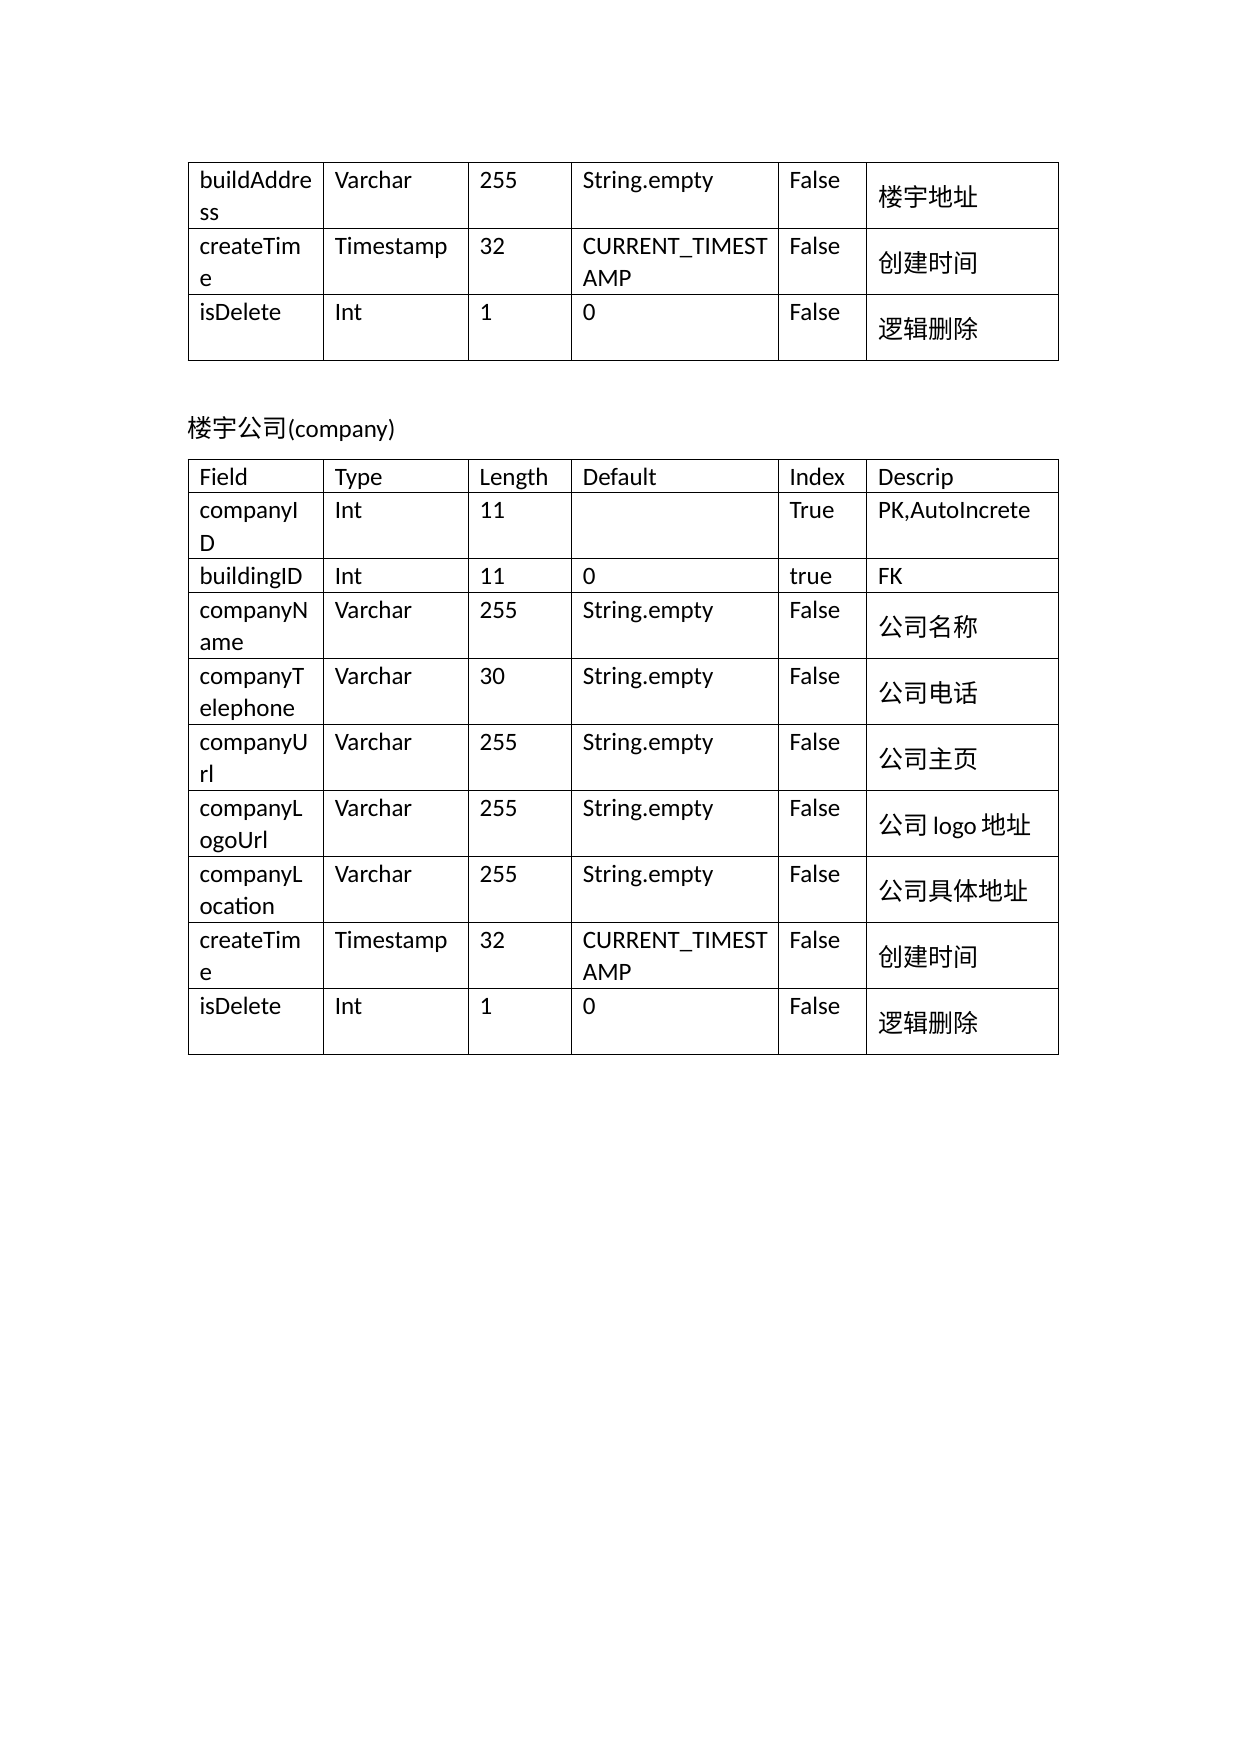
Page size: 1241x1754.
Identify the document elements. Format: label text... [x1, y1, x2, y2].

table_cell CURRENT_TIMESTAMP [572, 923, 778, 988]
table_cell 0 [572, 295, 778, 360]
table_cell 32 [469, 229, 571, 294]
table_header Default [572, 460, 778, 492]
table_cell companyName [189, 593, 323, 658]
table_cell CURRENT_TIMESTAMP [572, 229, 778, 294]
table_cell companyUrl [189, 725, 323, 790]
table_cell buildAddress [189, 163, 323, 228]
table_cell True [779, 493, 866, 558]
table_cell 255 [469, 857, 571, 922]
table_cell companyTelephone [189, 659, 323, 724]
table_cell Int [324, 493, 468, 558]
table_cell true [779, 559, 866, 592]
table_cell String.empty [572, 725, 778, 790]
table_cell 创建时间 [867, 229, 1058, 294]
table_cell 公司具体地址 [867, 857, 1058, 922]
table_cell buildingID [189, 559, 323, 592]
table_cell False [779, 659, 866, 724]
table_cell Varchar [324, 791, 468, 856]
table_cell 公司主页 [867, 725, 1058, 790]
table_cell False [779, 593, 866, 658]
table_cell False [779, 295, 866, 360]
table_cell createTime [189, 923, 323, 988]
table_cell Varchar [324, 725, 468, 790]
table_cell Int [324, 989, 468, 1054]
table_cell companyID [189, 493, 323, 558]
text 楼宇公司(company) [187, 394, 1053, 459]
table_cell 255 [469, 791, 571, 856]
table_cell 公司logo地址 [867, 791, 1058, 856]
table_cell isDelete [189, 989, 323, 1054]
table_cell PK,AutoIncrete [867, 493, 1058, 558]
table_cell isDelete [189, 295, 323, 360]
table_cell 逻辑删除 [867, 295, 1058, 360]
table_cell 255 [469, 593, 571, 658]
table_cell 11 [469, 493, 571, 558]
table_cell False [779, 791, 866, 856]
table_cell 楼宇地址 [867, 163, 1058, 228]
table_header Field [189, 460, 323, 492]
table_cell 公司电话 [867, 659, 1058, 724]
table_header Type [324, 460, 468, 492]
table_cell String.empty [572, 791, 778, 856]
table_cell Int [324, 295, 468, 360]
table_cell Varchar [324, 163, 468, 228]
table_cell Timestamp [324, 923, 468, 988]
table_header Descrip [867, 460, 1058, 492]
table_cell 0 [572, 989, 778, 1054]
table_cell 创建时间 [867, 923, 1058, 988]
table_cell 32 [469, 923, 571, 988]
table_cell String.empty [572, 659, 778, 724]
table_cell companyLocation [189, 857, 323, 922]
table_header Index [779, 460, 866, 492]
table_cell [572, 493, 778, 558]
table_cell FK [867, 559, 1058, 592]
table_cell 公司名称 [867, 593, 1058, 658]
table_cell String.empty [572, 593, 778, 658]
table_header Length [469, 460, 571, 492]
table_cell 逻辑删除 [867, 989, 1058, 1054]
table_cell Int [324, 559, 468, 592]
table_cell False [779, 923, 866, 988]
table_cell False [779, 989, 866, 1054]
table_cell 255 [469, 163, 571, 228]
table_cell 11 [469, 559, 571, 592]
table_cell 1 [469, 295, 571, 360]
table_cell False [779, 725, 866, 790]
table_cell Varchar [324, 659, 468, 724]
table_cell String.empty [572, 163, 778, 228]
table_cell Varchar [324, 857, 468, 922]
table_cell 255 [469, 725, 571, 790]
table_cell False [779, 163, 866, 228]
table_cell createTime [189, 229, 323, 294]
table_cell 0 [572, 559, 778, 592]
table_cell 30 [469, 659, 571, 724]
table_cell Varchar [324, 593, 468, 658]
table_cell Timestamp [324, 229, 468, 294]
table_cell False [779, 229, 866, 294]
table_cell 1 [469, 989, 571, 1054]
table_cell False [779, 857, 866, 922]
table_cell companyLogoUrl [189, 791, 323, 856]
table_cell String.empty [572, 857, 778, 922]
